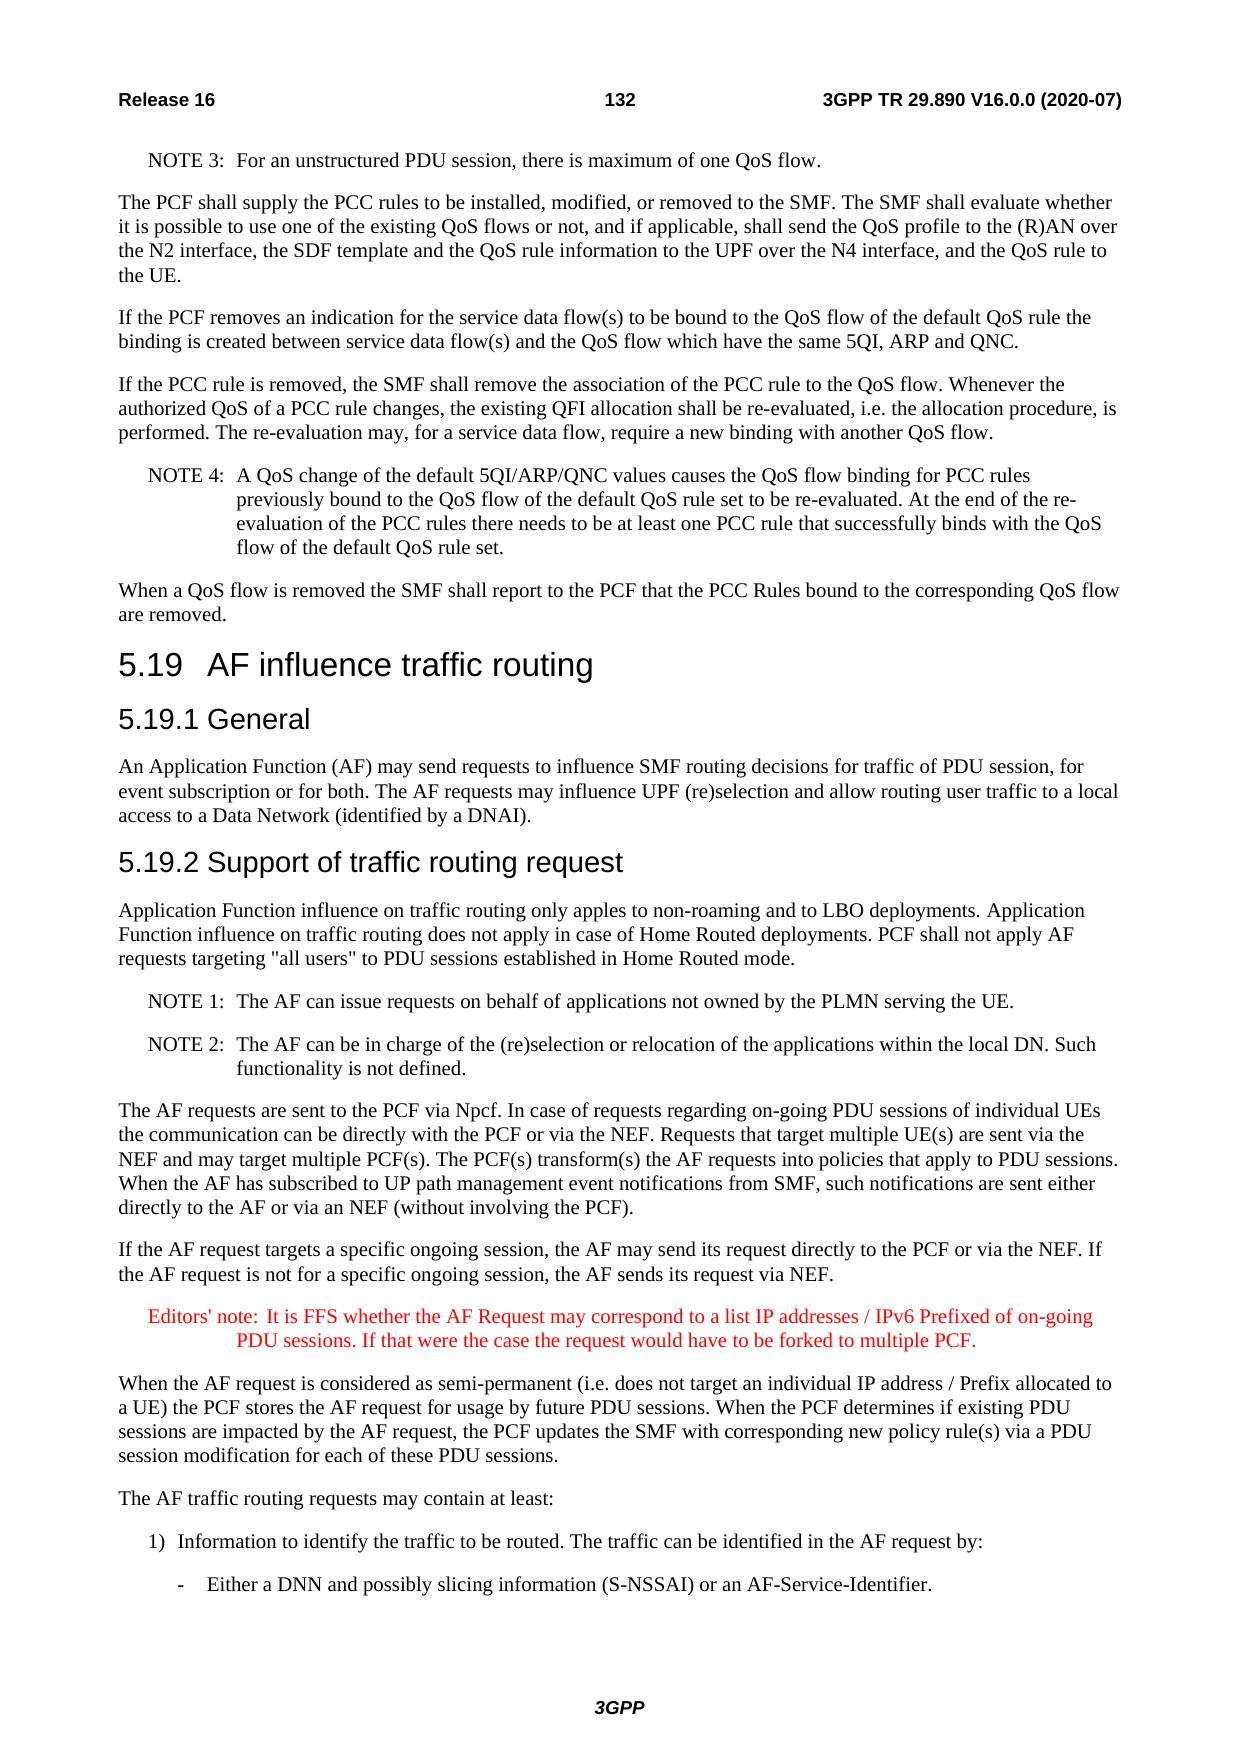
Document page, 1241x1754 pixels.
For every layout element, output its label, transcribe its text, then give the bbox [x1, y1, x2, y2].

text NOTE 4: A QoS change of the default 5QI/ARP/QNC values causes the QoS flow binding for PCC rules previously bound to the QoS flow of the default QoS rule set to be re-evaluated. At the end of the re-evaluation of the PCC rules there needs to be at least one PCC rule that successfully binds with the QoS flow of the default QoS rule set. [148, 463, 1122, 559]
text NOTE 1: The AF can issue requests on behalf of applications not owned by the PLMN serving the UE. [148, 989, 1122, 1013]
text An Application Function (AF) may send requests to influence SMF routing decisions for traffic of PDU session, for event subscription or for both. The AF requests may influence UPF (re)selection and allow routing user traffic to a local access to a Data Network (identified by a DNAI). [118, 754, 1122, 827]
text - Either a DNN and possibly slicing information (S-NSSAI) or an AF-Service-Identifier. [177, 1572, 1122, 1596]
text Application Function influence on traffic routing only apples to non-roaming and to LBO deployments. Application Function influence on traffic routing does not apply in case of Home Routed deployments. PCF shall not apply AF requests targeting "all users" to PDU sessions established in Home Routed mode. [118, 898, 1122, 970]
text The AF requests are sent to the PCF via Npcf. In case of requests regarding on-going PDU sessions of individual UEs the communication can be directly with the PCF or via the NEF. Requests that target multiple UE(s) are sent via the NEF and may target multiple PCF(s). The PCF(s) transform(s) the AF requests into policies that apply to PDU sessions. When the AF has subscribed to UP path management event notifications from SMF, such notifications are sent either directly to the AF or via an NEF (without involving the PCF). [118, 1098, 1122, 1219]
text NOTE 3: For an unstructured PDU session, there is maximum of one QoS flow. [148, 147, 1122, 172]
text Editors' note: It is FFS whether the AF Request may correspond to a list IP addresses / IPv6 Prefixed of on-going PDU sessions. If that were the case the request would have to be forked to multiple PCF. [148, 1304, 1122, 1352]
subtitle 5.19.2 Support of traffic routing request [118, 845, 1122, 879]
text The PCF shall supply the PCC rules to be installed, modified, or removed to the SMF. The SMF shall evaluate whether it is possible to use one of the existing QoS flows or not, and if applicable, shall send the QoS profile to the (R)AN over the N2 interface, the SDF template and the QoS rule information to the UPF over the N4 interface, and the QoS rule to the UE. [118, 190, 1122, 287]
text If the PCC rule is removed, the SMF shall remove the association of the PCC rule to the QoS flow. Whenever the authorized QoS of a PCC rule changes, the existing QFI allocation shall be re-evaluated, i.e. the allocation procedure, is performed. The re-evaluation may, for a service data flow, require a new binding with another QoS flow. [118, 372, 1122, 444]
text NOTE 2: The AF can be in charge of the (re)selection or relocation of the applications within the local DN. Such functionality is not defined. [148, 1031, 1122, 1079]
text The AF traffic routing requests may contain at least: [118, 1486, 1122, 1510]
text When a QoS flow is removed the SMF shall report to the PCF that the PCC Rules bound to the corresponding QoS flow are removed. [118, 578, 1122, 626]
text When the AF request is considered as semi-permanent (i.e. does not target an individual IP address / Prefix allocated to a UE) the PCF stores the AF request for usage by future PDU sessions. When the PCF determines if existing PDU sessions are impacted by the AF request, the PCF updates the SMF with corresponding new policy rule(s) via a PDU session modification for each of these PDU sessions. [118, 1371, 1122, 1467]
text If the PCF removes an indication for the service data flow(s) to be bound to the QoS flow of the default QoS rule the binding is created between service data flow(s) and the QoS flow which have the same 5QI, ARP and QNC. [118, 305, 1122, 353]
text 1) Information to identify the traffic to be routed. The traffic can be identified in the AF request by: [148, 1529, 1122, 1553]
subtitle 5.19.1 General [118, 702, 1122, 736]
text If the AF request targets a specific ongoing session, the AF may send its request directly to the PCF or via the NEF. If the AF request is not for a specific ongoing session, the AF sends its request via NEF. [118, 1237, 1122, 1286]
subtitle 5.19 AF influence traffic routing [118, 645, 1122, 683]
